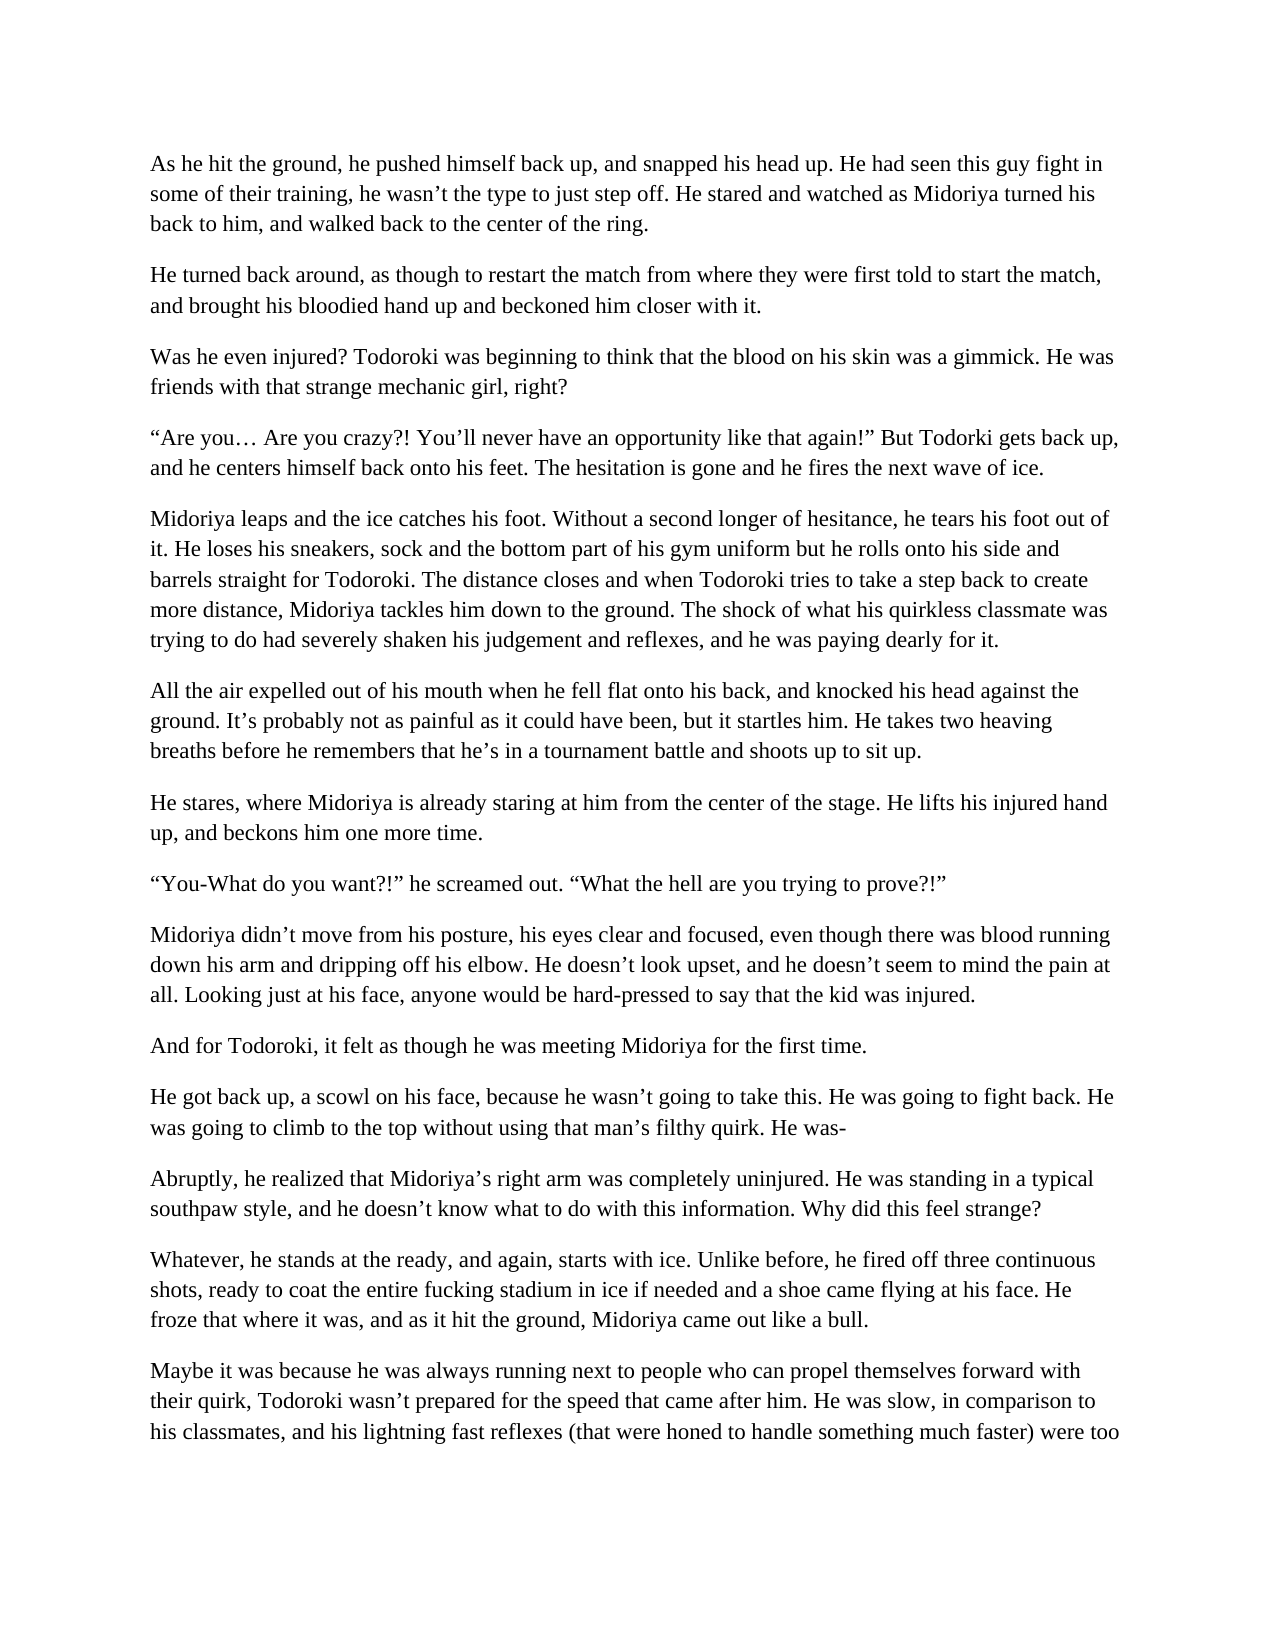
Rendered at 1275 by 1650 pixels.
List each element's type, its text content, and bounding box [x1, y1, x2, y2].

text He stares, where Midoriya is already staring at him from the center of the stage. He lifts his injured hand up, and beckons him one more time. [150, 788, 1125, 845]
text “You-What do you want?!” he screamed out. “What the hell are you trying to prove?!” [150, 870, 1125, 896]
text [150, 1357, 1125, 1444]
text He got back up, a scowl on his face, because he wasn’t going to take this. He was going to fight back. He was going to climb to the top without using that man’s filthy quirk. He was- [150, 1083, 1125, 1140]
text He turned back around, as though to restart the match from where they were first told to start the match, and brought his bloodied hand up and beckoned him closer with it. [150, 261, 1125, 318]
text And for Todoroki, it felt as though he was meeting Midoriya for the first time. [150, 1032, 1125, 1059]
text As he hit the ground, he pushed himself back up, and snapped his head up. He had seen this guy fight in some of their training, he wasn’t the type to just step off. He stared and watched as Midoriya turned his back to him, and walked back to the center of the ring. [150, 150, 1125, 237]
text “Are you… Are you crazy?! You’ll never have an opportunity like that again!” But Todorki gets back up, and he centers himself back onto his feet. The hesitation is gone and he fires the next wave of ice. [150, 424, 1125, 481]
text Whatever, he stands at the ready, and again, starts with ice. Unlike before, he fired off three continuous shots, ready to coat the entire fucking stadium in ice if needed and a shoe came flying at his face. He froze that where it was, and as it hit the ground, Midoriya came out like a bull. [150, 1246, 1125, 1333]
text Was he even injured? Todoroki was beginning to think that the blood on his skin was a gimmick. He was friends with that strange mechanic girl, right? [150, 343, 1125, 399]
text Midoriya didn’t move from his posture, his eyes clear and focused, even though there was blood running down his arm and dripping off his elbow. He doesn’t look upset, and he doesn’t seem to mind the pain at all. Looking just at his face, anyone would be hard-pressed to say that the kid was injured. [150, 921, 1125, 1008]
text Midoriya leaps and the ice catches his foot. Without a second longer of hesitance, he tears his foot out of it. He loses his sneakers, sock and the bottom part of his gym uniform but he rolls onto his side and barrels straight for Todoroki. The distance closes and when Todoroki tries to take a step back to create more distance, Midoriya tackles him down to the ground. The shock of what his quirkless classmate was trying to do had severely shaken his judgement and reflexes, and he was paying dearly for it. [150, 505, 1125, 652]
text All the air expelled out of his mouth when he fell flat onto his back, and knocked his head against the ground. It’s probably not as painful as it could have been, but it startles him. He takes two heaving breaths before he remembers that he’s in a tournament battle and shoots up to sit up. [150, 677, 1125, 764]
text Abruptly, he realized that Midoriya’s right arm was completely uninjured. He was standing in a typical southpaw style, and he doesn’t know what to do with this information. Why did this feel strange? [150, 1164, 1125, 1221]
